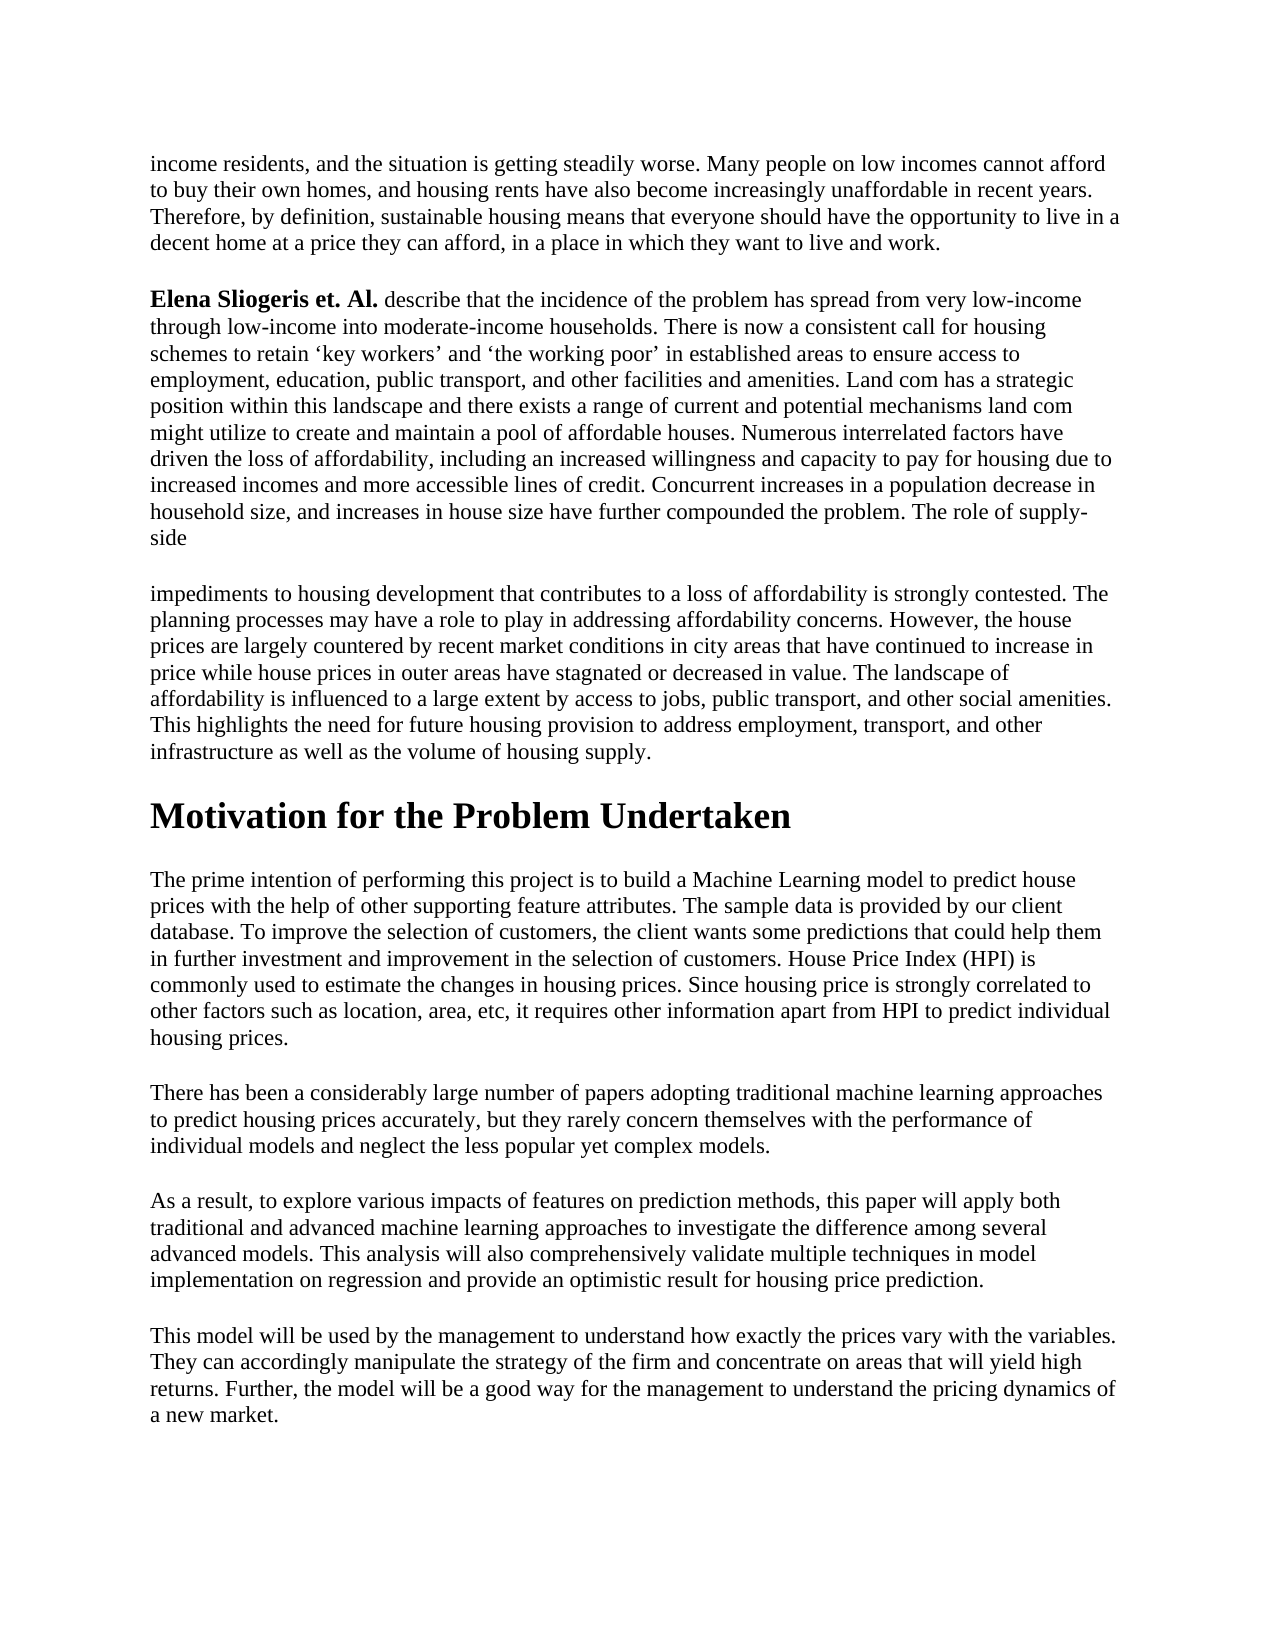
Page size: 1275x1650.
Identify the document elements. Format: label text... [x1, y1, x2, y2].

text impediments to housing development that contributes to a loss of affordability is strongly contested. The planning processes may have a role to play in addressing affordability concerns. However, the house prices are largely countered by recent market conditions in city areas that have continued to increase in price while house prices in outer areas have stagnated or decreased in value. The landscape of affordability is influenced to a large extent by access to jobs, public transport, and other social amenities. This highlights the need for future housing provision to address employment, transport, and other infrastructure as well as the volume of housing supply. [150, 738, 1125, 922]
text There has been a considerably large number of papers adopting traditional machine learning approaches to predict housing prices accurately, but they rarely concern themselves with the performance of individual models and neglect the less popular yet complex models. [150, 1237, 1125, 1316]
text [150, 150, 1125, 413]
text The prime intention of performing this project is to build a Machine Learning model to predict house prices with the help of other supporting feature attributes. The sample data is provided by our client database. To improve the selection of customers, the client wants some predictions that could help them in further investment and improvement in the selection of customers. House Price Index (HPI) is commonly used to estimate the changes in housing prices. Since housing price is strongly correlated to other factors such as location, area, etc, it requires other information apart from HPI to predict individual housing prices. [150, 1024, 1125, 1208]
text Elena Sliogeris et. Al. describe that the incidence of the problem has spread from very low-income through low-income into moderate-income households. There is now a consistent call for housing schemes to retain ‘key workers’ and ‘the working poor’ in established areas to ensure access to employment, education, public transport, and other facilities and amenities. Land com has a strategic position within this landscape and there exists a range of current and potential mechanisms land com might utilize to create and maintain a pool of affordable houses. Numerous interrelated factors have driven the loss of affordability, including an increased willingness and capacity to pay for housing due to increased incomes and more accessible lines of credit. Concurrent increases in a population decrease in household size, and increases in house size have further compounded the problem. The role of supply-side [150, 443, 1125, 709]
text Motivation for the Problem Undertaken [150, 951, 1125, 994]
text As a result, to explore various impacts of features on prediction methods, this paper will apply both traditional and advanced machine learning approaches to investigate the difference among several advanced models. This analysis will also comprehensively validate multiple techniques in model implementation on regression and provide an optimistic result for housing price prediction. [150, 1346, 1125, 1451]
